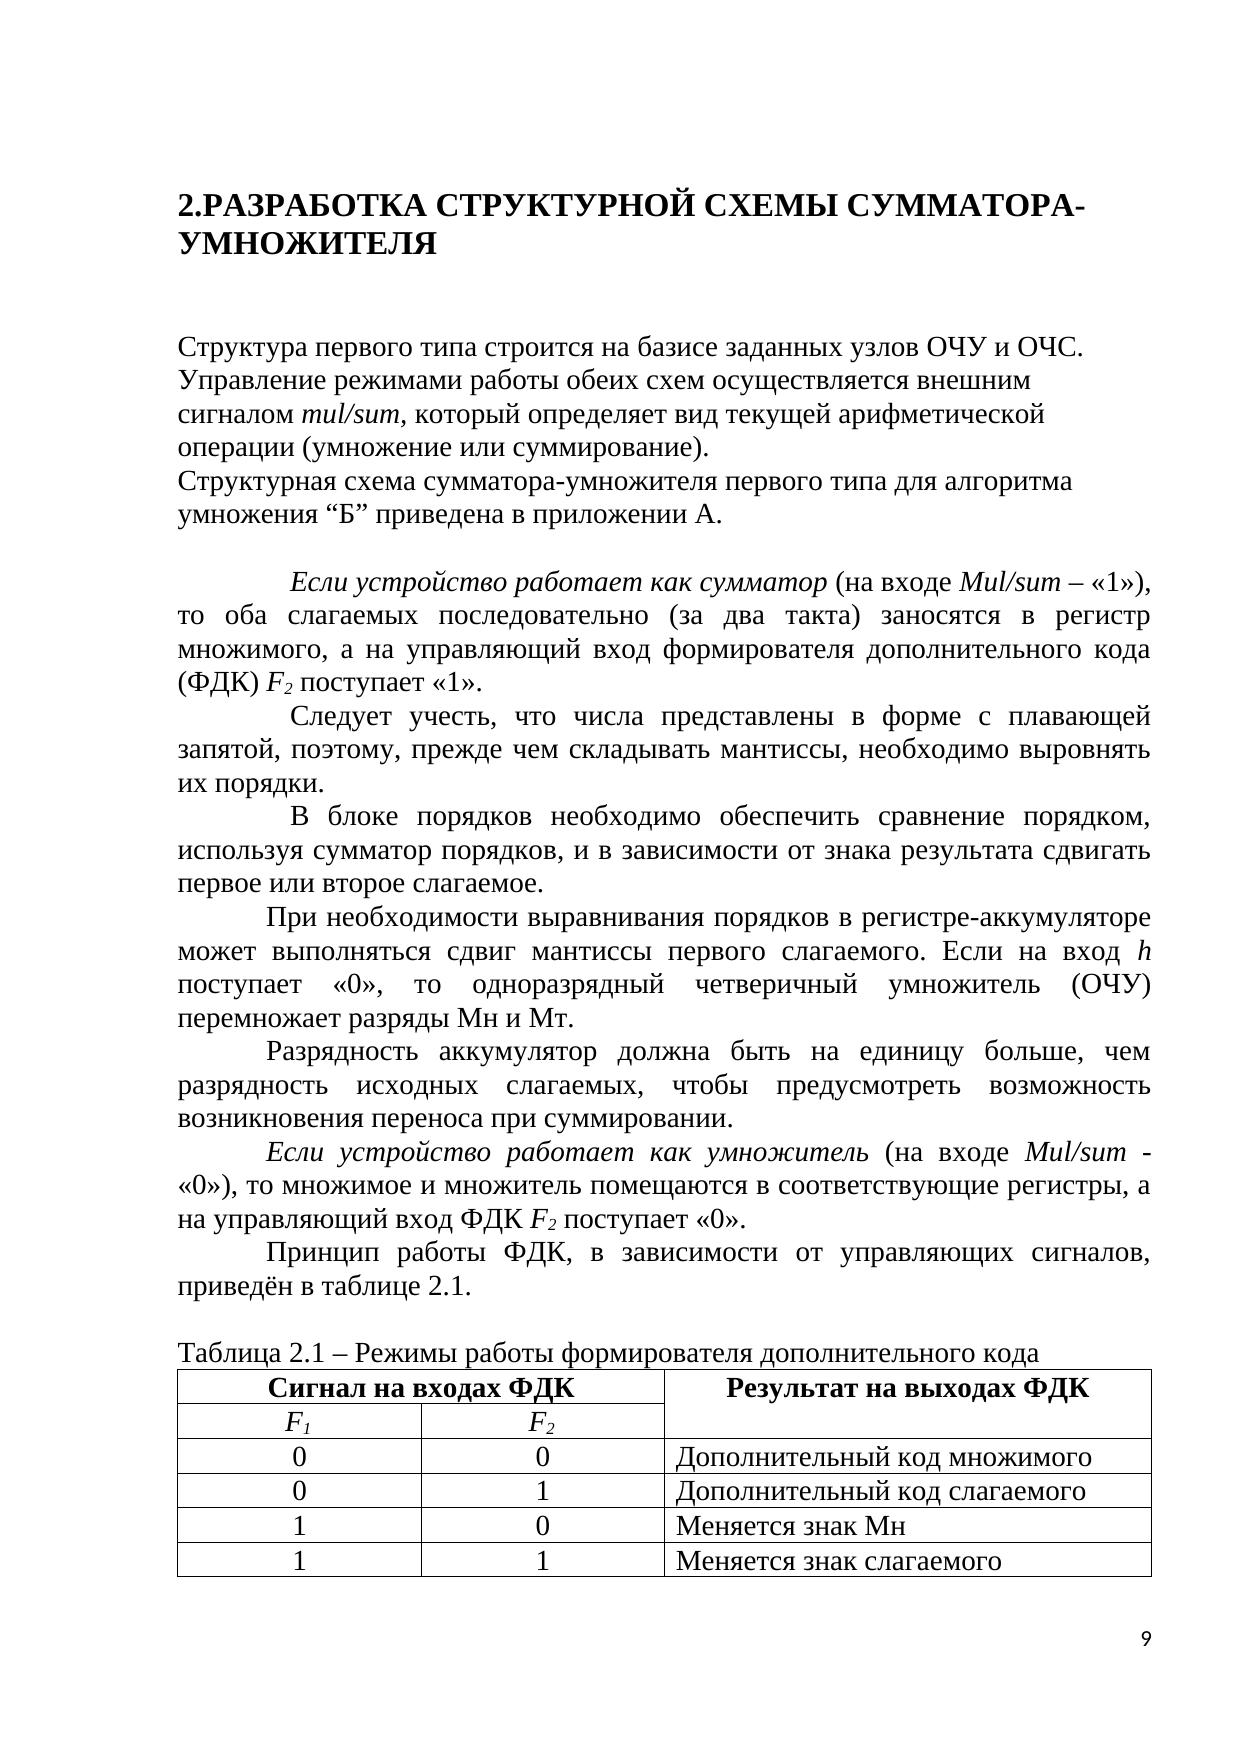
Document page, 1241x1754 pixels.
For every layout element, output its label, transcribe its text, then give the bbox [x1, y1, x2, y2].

table_cell F1 [178, 1404, 421, 1438]
table_cell 1 [178, 1508, 421, 1542]
text Следует учесть, что числа представлены в форме с плавающей запятой, поэтому, прежде чем складывать мантиссы, необходимо выровнять их порядки. [177, 698, 1152, 798]
text В блоке порядков необходимо обеспечить сравнение порядком, используя сумматор порядков, и в зависимости от знака результата сдвигать первое или второе слагаемое. [177, 798, 1152, 899]
text Разрядность аккумулятор должна быть на единицу больше, чем разрядность исходных слагаемых, чтобы предусмотреть возможность возникновения переноса при суммировании. [177, 1033, 1152, 1134]
text Структура первого типа строится на базисе заданных узлов ОЧУ и ОЧС. Управление режимами работы обеих схем осуществляется внешним сигналом mul/sum, который определяет вид текущей арифметической операции (умножение или суммирование). [177, 329, 1152, 463]
text Если устройство работает как умножитель (на входе Mul/sum - «0»), то множимое и множитель помещаются в соответствующие регистры, а на управляющий вход ФДК F2 поступает «0». [177, 1134, 1152, 1234]
table_cell Меняется знак слагаемого [665, 1543, 1151, 1576]
text Если устройство работает как сумматор (на входе Mul/sum – «1»), то оба слагаемых последовательно (за два такта) заносятся в регистр множимого, а на управляющий вход формирователя дополнительного кода (ФДК) F2 поступает «1». [177, 564, 1152, 698]
text 2.РАЗРАБОТКА СТРУКТУРНОЙ СХЕМЫ СУММАТОРА-УМНОЖИТЕЛЯ [177, 185, 1152, 262]
text Таблица 2.1 – Режимы работы формирователя дополнительного кода [177, 1335, 1152, 1369]
text Принцип работы ФДК, в зависимости от управляющих сигналов, приведён в таблице 2.1. [177, 1234, 1152, 1302]
table_header Результат на выходах ФДК [665, 1370, 1151, 1438]
table_cell 0 [422, 1508, 664, 1542]
table_cell Меняется знак Мн [665, 1508, 1151, 1542]
table_cell 0 [422, 1439, 664, 1472]
table_header Сигнал на входах ФДК [178, 1370, 664, 1403]
text При необходимости выравнивания порядков в регистре-аккумуляторе может выполняться сдвиг мантиссы первого слагаемого. Если на вход h поступает «0», то одноразрядный четверичный умножитель (ОЧУ) перемножает разряды Мн и Мт. [177, 899, 1152, 1033]
table_cell Дополнительный код слагаемого [665, 1474, 1151, 1507]
table_cell 1 [422, 1474, 664, 1507]
table_cell 0 [178, 1474, 421, 1507]
text Структурная схема сумматора-умножителя первого типа для алгоритма умножения “Б” приведена в приложении А. [177, 463, 1152, 530]
table_cell F2 [422, 1404, 664, 1438]
table_cell Дополнительный код множимого [665, 1439, 1151, 1472]
table_cell 1 [178, 1543, 421, 1576]
table_cell 1 [422, 1543, 664, 1576]
table_cell 0 [178, 1439, 421, 1472]
